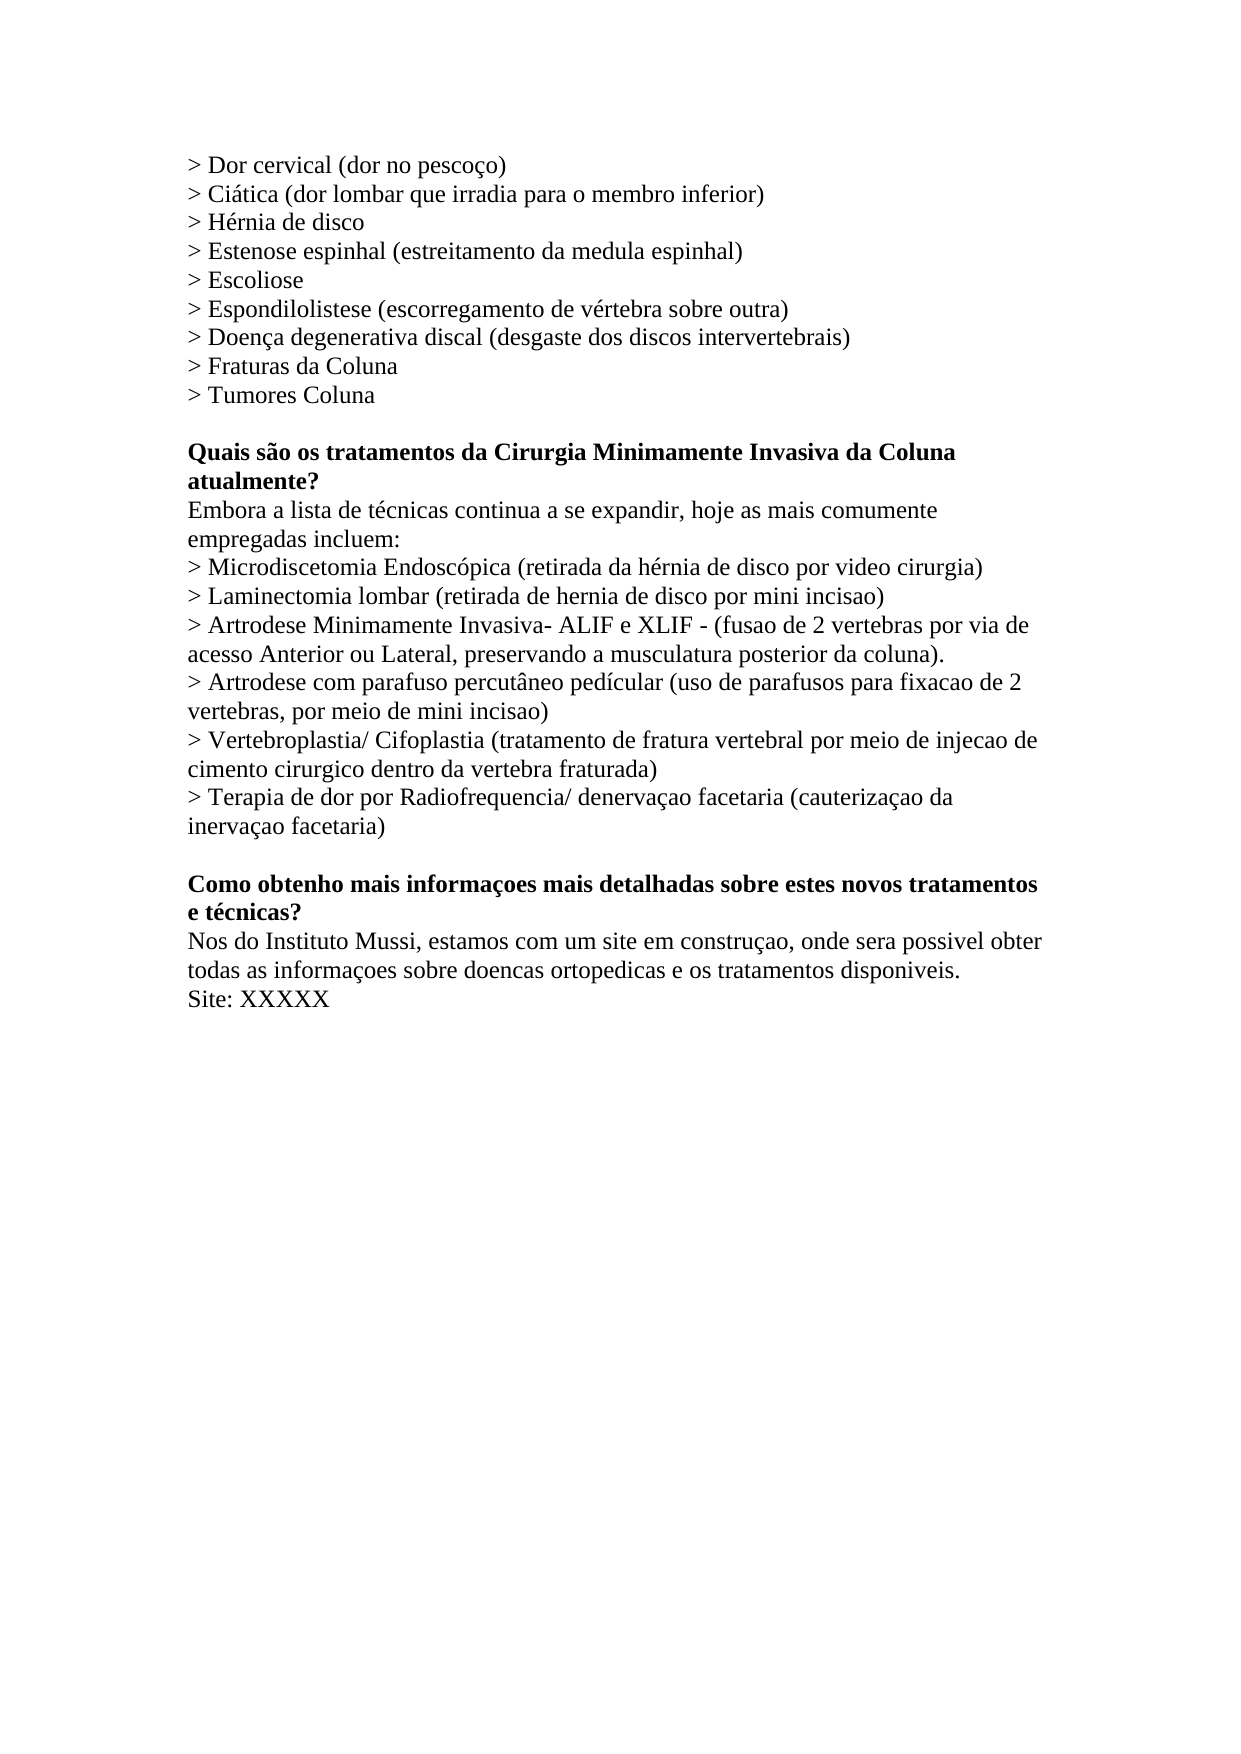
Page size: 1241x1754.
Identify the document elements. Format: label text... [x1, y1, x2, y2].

text > Tumores Coluna [187, 380, 1053, 409]
text > Artrodese com parafuso percutâneo pedícular (uso de parafusos para fixacao de 2 vertebras, por meio de mini incisao) [187, 667, 1053, 725]
text > Ciática (dor lombar que irradia para o membro inferior) [187, 179, 1053, 207]
text Nos do Instituto Mussi, estamos com um site em construçao, onde sera possivel obter todas as informaçoes sobre doencas ortopedicas e os tratamentos disponiveis. [187, 926, 1053, 984]
text > Hérnia de disco [187, 207, 1053, 236]
text > Laminectomia lombar (retirada de hernia de disco por mini incisao) [187, 581, 1053, 610]
text > Fraturas da Coluna [187, 351, 1053, 380]
text > Estenose espinhal (estreitamento da medula espinhal) [187, 236, 1053, 265]
text Embora a lista de técnicas continua a se expandir, hoje as mais comumente empregadas incluem: [187, 495, 1053, 552]
text > Doença degenerativa discal (desgaste dos discos intervertebrais) [187, 322, 1053, 351]
text > Artrodese Minimamente Invasiva- ALIF e XLIF - (fusao de 2 vertebras por via de acesso Anterior ou Lateral, preservando a musculatura posterior da coluna). [187, 610, 1053, 667]
text > Espondilolistese (escorregamento de vértebra sobre outra) [187, 294, 1053, 322]
text > Dor cervical (dor no pescoço) [187, 150, 1053, 179]
text > Terapia de dor por Radiofrequencia/ denervaçao facetaria (cauterizaçao da inervaçao facetaria) [187, 782, 1053, 840]
text > Escoliose [187, 265, 1053, 294]
text > Vertebroplastia/ Cifoplastia (tratamento de fratura vertebral por meio de injecao de cimento cirurgico dentro da vertebra fraturada) [187, 725, 1053, 782]
text Site: XXXXX [187, 984, 1053, 1012]
text Como obtenho mais informaçoes mais detalhadas sobre estes novos tratamentos e técnicas? [187, 869, 1053, 926]
text Quais são os tratamentos da Cirurgia Minimamente Invasiva da Coluna atualmente? [187, 437, 1053, 495]
text > Microdiscetomia Endoscópica (retirada da hérnia de disco por video cirurgia) [187, 552, 1053, 581]
